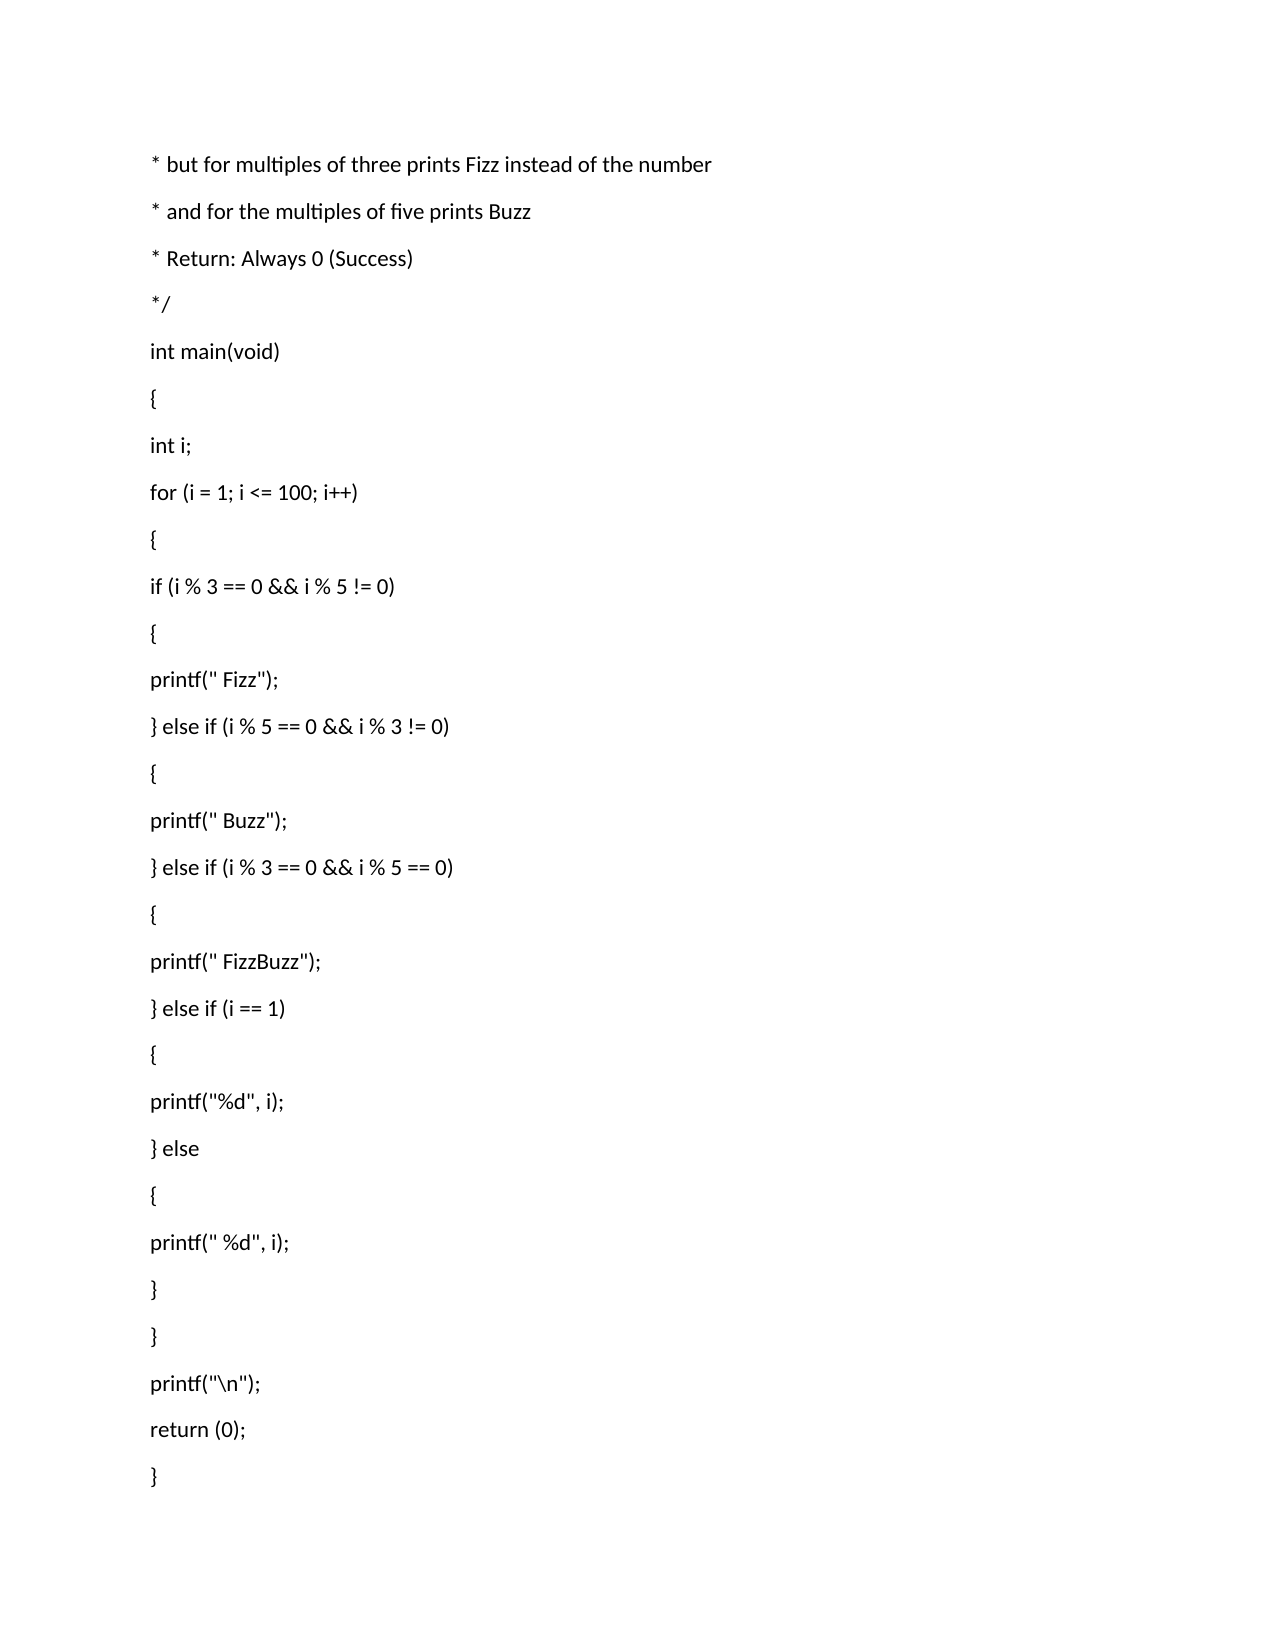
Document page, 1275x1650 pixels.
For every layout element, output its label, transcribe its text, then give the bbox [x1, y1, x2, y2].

text } else [150, 1134, 1125, 1162]
text printf(" %d", i); [150, 1228, 1125, 1256]
text int main(void) [150, 337, 1125, 366]
text } else if (i % 5 == 0 && i % 3 != 0) [150, 712, 1125, 741]
text { [150, 1181, 1125, 1209]
text * and for the multiples of five prints Buzz [150, 197, 1125, 225]
text } else if (i == 1) [150, 994, 1125, 1022]
text { [150, 900, 1125, 928]
text * Return: Always 0 (Success) [150, 244, 1125, 272]
text } [150, 1322, 1125, 1350]
text return (0); [150, 1416, 1125, 1444]
text * but for multiples of three prints Fizz instead of the number [150, 150, 1125, 178]
text } [150, 1275, 1125, 1303]
text int i; [150, 431, 1125, 459]
text { [150, 759, 1125, 787]
text printf(" Buzz"); [150, 806, 1125, 834]
text if (i % 3 == 0 && i % 5 != 0) [150, 572, 1125, 600]
text } else if (i % 3 == 0 && i % 5 == 0) [150, 853, 1125, 881]
text for (i = 1; i <= 100; i++) [150, 478, 1125, 506]
text printf(" FizzBuzz"); [150, 947, 1125, 975]
text { [150, 619, 1125, 647]
text printf(" Fizz"); [150, 666, 1125, 694]
text { [150, 525, 1125, 553]
text { [150, 384, 1125, 412]
text */ [150, 291, 1125, 319]
text printf("\n"); [150, 1369, 1125, 1397]
text } [150, 1462, 1125, 1491]
text { [150, 1041, 1125, 1069]
text printf("%d", i); [150, 1087, 1125, 1116]
